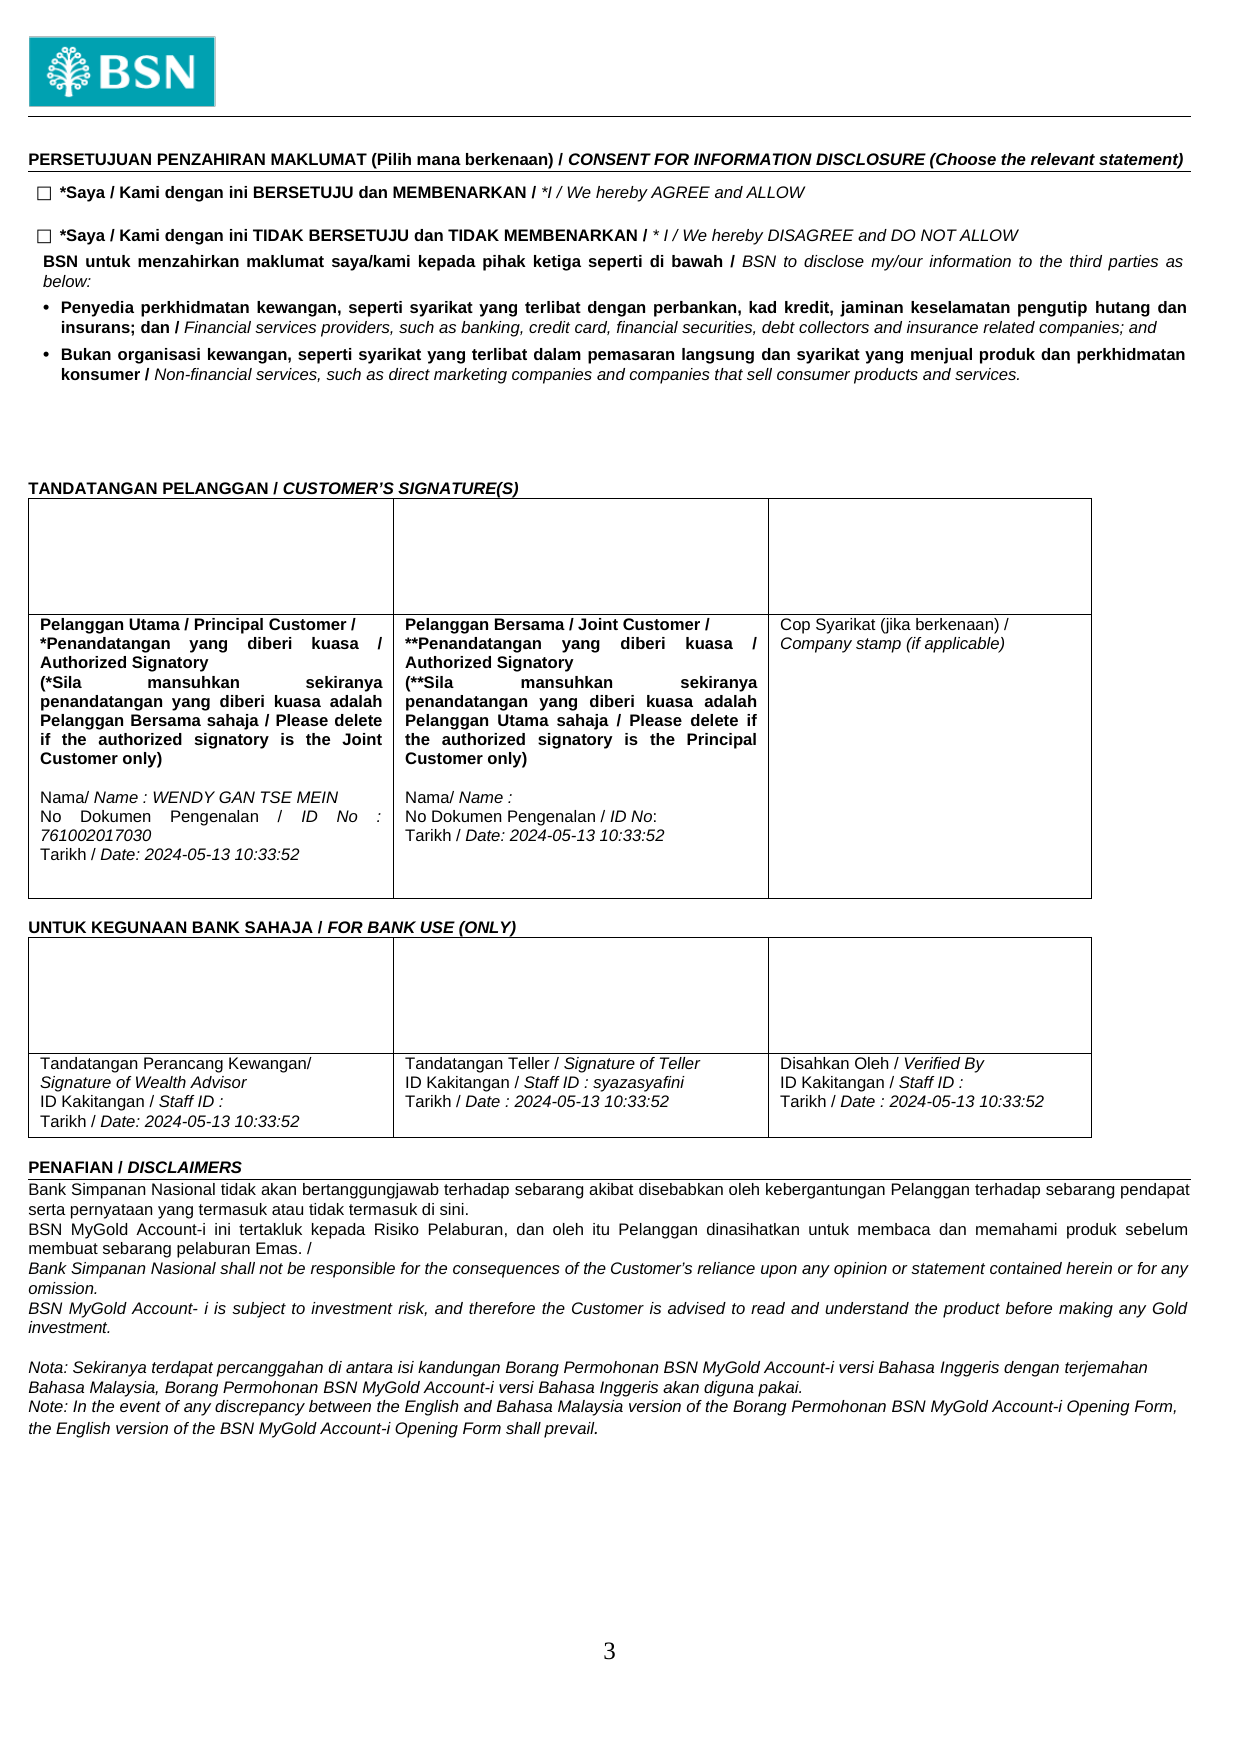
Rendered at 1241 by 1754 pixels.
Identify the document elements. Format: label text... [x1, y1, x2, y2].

table_cell Pelanggan Utama / Principal Customer / *Penandatangan yang diberi kuasa / Authorized Signatory (*Sila mansuhkan sekiranya penandatangan yang diberi kuasa adalah Pelanggan Bersama sahaja / Please delete if the authorized signatory is the Joint Customer only) Nama/ Name : WENDY GAN TSE MEIN No Dokumen Pengenalan / ID No : 761002017030 Tarikh / Date: 2024-05-13 10:33:52 [29, 615, 393, 897]
table_cell Pelanggan Bersama / Joint Customer / **Penandatangan yang diberi kuasa / Authorized Signatory (**Sila mansuhkan sekiranya penandatangan yang diberi kuasa adalah Pelanggan Utama sahaja / Please delete if the authorized signatory is the Principal Customer only) Nama/ Name : No Dokumen Pengenalan / ID No: Tarikh / Date: 2024-05-13 10:33:52 [394, 615, 768, 897]
text Bank Simpanan Nasional shall not be responsible for the consequences of the Customer’s reliance upon any opinion or statement contained herein or for any omission. [28, 1259, 1190, 1298]
text BSN MyGold Account- i is subject to investment risk, and therefore the Customer is advised to read and understand the product before making any Gold investment. [28, 1298, 1190, 1337]
table_header [769, 499, 1091, 614]
table_cell Tandatangan Perancang Kewangan/ Signature of Wealth Advisor ID Kakitangan / Staff ID : Tarikh / Date: 2024-05-13 10:33:52 [29, 1054, 393, 1137]
list Penyedia perkhidmatan kewangan, seperti syarikat yang terlibat dengan perbankan, kad kredit, jaminan keselamatan pengutip hutang dan insurans; dan / Financial services providers, such as banking, credit card, financial securities, debt collectors and insurance related companies; and [43, 297, 1187, 337]
table_header [29, 938, 393, 1053]
list Bukan organisasi kewangan, seperti syarikat yang terlibat dalam pemasaran langsung dan syarikat yang menjual produk dan perkhidmatan konsumer / Non-financial services, such as direct marketing companies and companies that sell consumer products and services. [43, 344, 1187, 384]
text Nota: Sekiranya terdapat percanggahan di antara isi kandungan Borang Permohonan BSN MyGold Account-i versi Bahasa Inggeris dengan terjemahan Bahasa Malaysia, Borang Permohonan BSN MyGold Account-i versi Bahasa Inggeris akan diguna pakai. [28, 1358, 1187, 1397]
text TANDATANGAN PELANGGAN / CUSTOMER’S SIGNATURE(S) [28, 479, 1191, 498]
text UNTUK KEGUNAAN BANK SAHAJA / FOR BANK USE (ONLY) [28, 918, 1191, 937]
table_header [29, 499, 393, 614]
table_cell Tandatangan Teller / Signature of Teller ID Kakitangan / Staff ID : syazasyafini Tarikh / Date : 2024-05-13 10:33:52 [394, 1054, 768, 1137]
text BSN untuk menzahirkan maklumat saya/kami kepada pihak ketiga seperti di bawah / BSN to disclose my/our information to the third parties as below: [43, 252, 1187, 291]
text BSN MyGold Account-i ini tertakluk kepada Risiko Pelaburan, dan oleh itu Pelanggan dinasihatkan untuk membaca dan memahami produk sebelum membuat sebarang pelaburan Emas. / [28, 1219, 1190, 1258]
list *Saya / Kami dengan ini BERSETUJU dan MEMBENARKAN / *I / We hereby AGREE and ALLOW [36, 179, 1191, 203]
list *Saya / Kami dengan ini TIDAK BERSETUJU dan TIDAK MEMBENARKAN / * I / We hereby DISAGREE and DO NOT ALLOW [36, 222, 1191, 246]
table_cell Cop Syarikat (jika berkenaan) / Company stamp (if applicable) [769, 615, 1091, 897]
table_cell Disahkan Oleh / Verified By ID Kakitangan / Staff ID : Tarikh / Date : 2024-05-13 10:33:52 [769, 1054, 1091, 1137]
text PERSETUJUAN PENZAHIRAN MAKLUMAT (Pilih mana berkenaan) / CONSENT FOR INFORMATION DISCLOSURE (Choose the relevant statement) [28, 150, 1191, 171]
text Bank Simpanan Nasional tidak akan bertanggungjawab terhadap sebarang akibat disebabkan oleh kebergantungan Pelanggan terhadap sebarang pendapat serta pernyataan yang termasuk atau tidak termasuk di sini. [28, 1180, 1190, 1219]
table_header [769, 938, 1091, 1053]
table_header [394, 938, 768, 1053]
text Note: In the event of any discrepancy between the English and Bahasa Malaysia version of the Borang Permohonan BSN MyGold Account-i Opening Form, the English version of the BSN MyGold Account-i Opening Form shall prevail. [28, 1397, 1187, 1439]
table_header [394, 499, 768, 614]
picture [28, 30, 227, 114]
text PENAFIAN / DISCLAIMERS [28, 1157, 1191, 1179]
